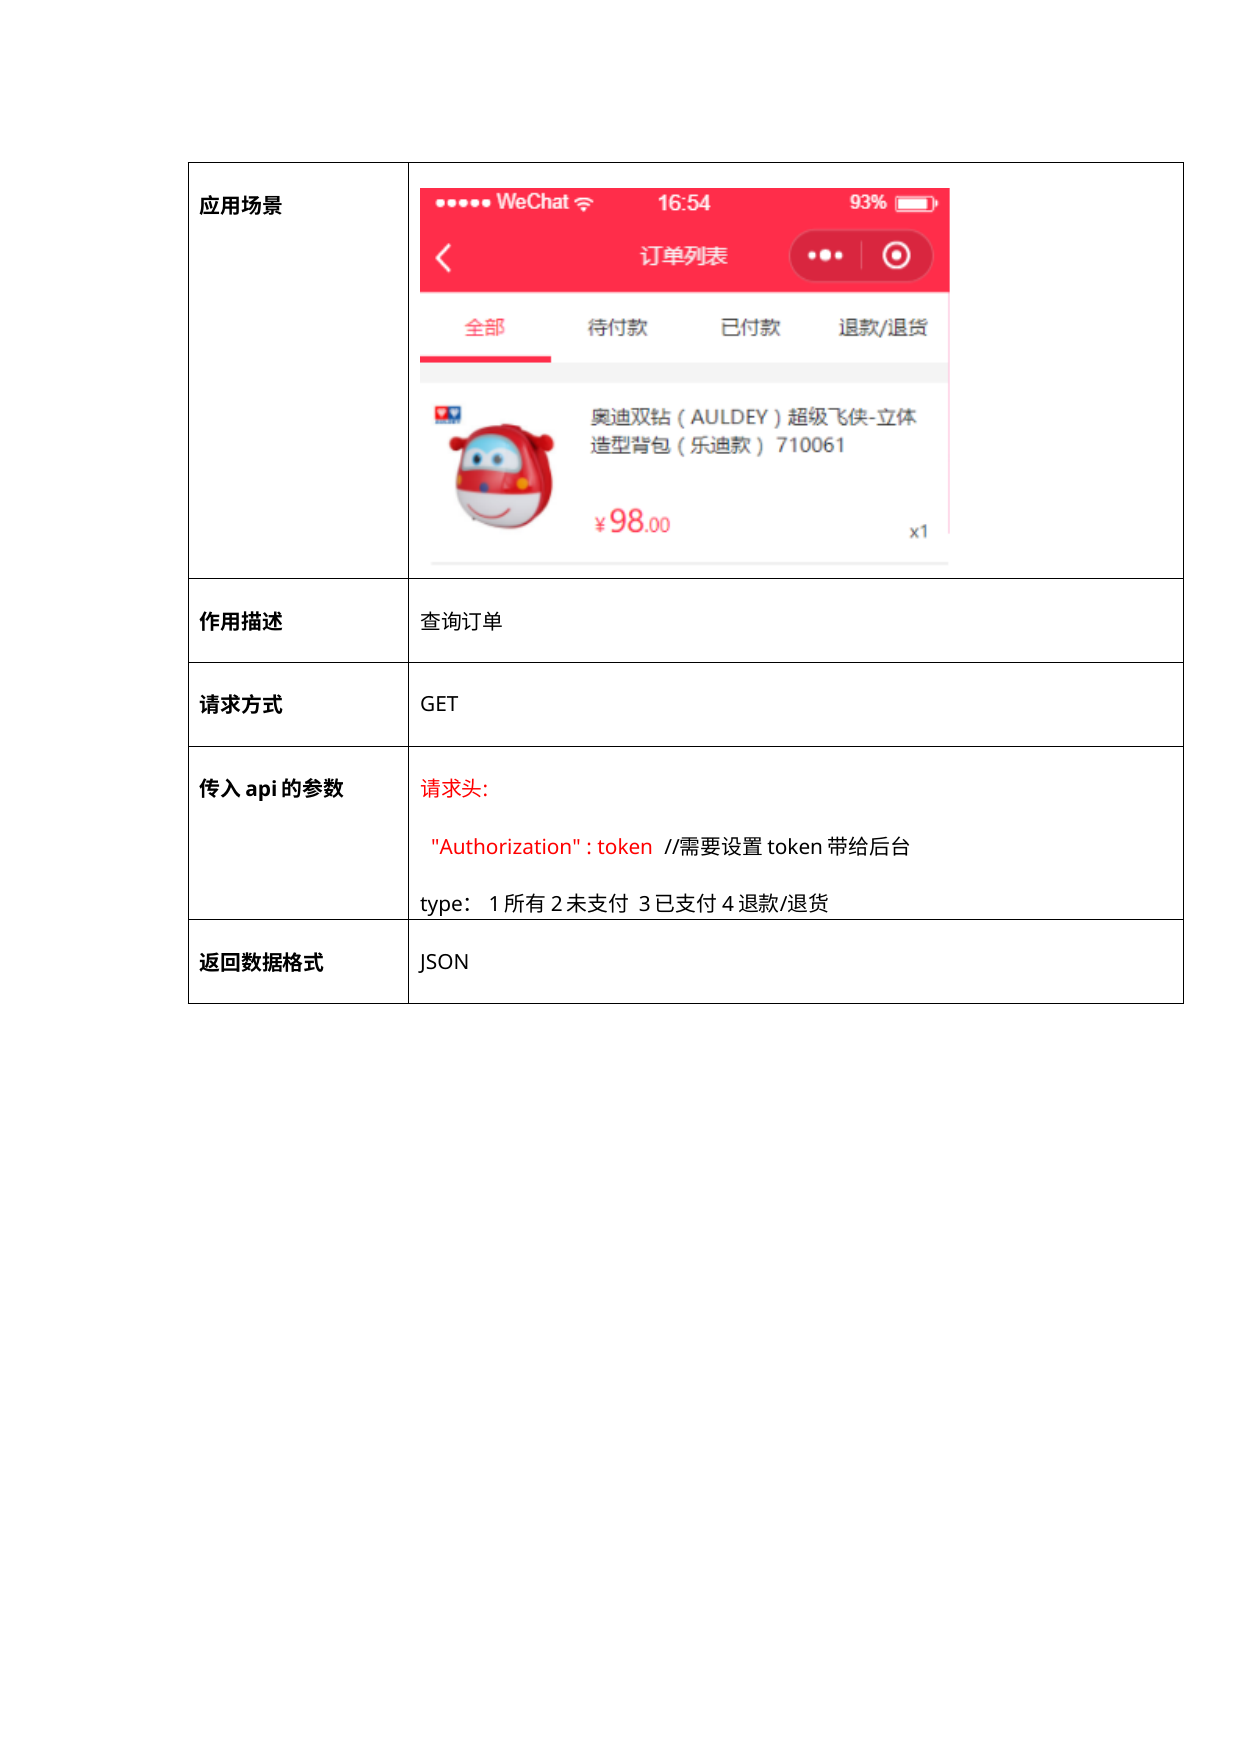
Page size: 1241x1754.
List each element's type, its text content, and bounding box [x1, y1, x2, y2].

table_cell GET [409, 663, 1183, 746]
table_cell [409, 163, 1183, 578]
table_cell 返回数据格式 [189, 920, 408, 1003]
table_cell JSON [409, 920, 1183, 1003]
picture [420, 188, 950, 567]
table_cell 应用场景 [189, 163, 408, 578]
table_cell 查询订单 [409, 579, 1183, 662]
table_cell 作用描述 [189, 579, 408, 662]
table_cell 请求方式 [189, 663, 408, 746]
table_cell 请求头: "Authorization" : token //需要设置token带给后台 type： 1所有 2未支付 3已支付 4退款/退货 [409, 747, 1183, 919]
table_cell 传入api的参数 [189, 747, 408, 919]
